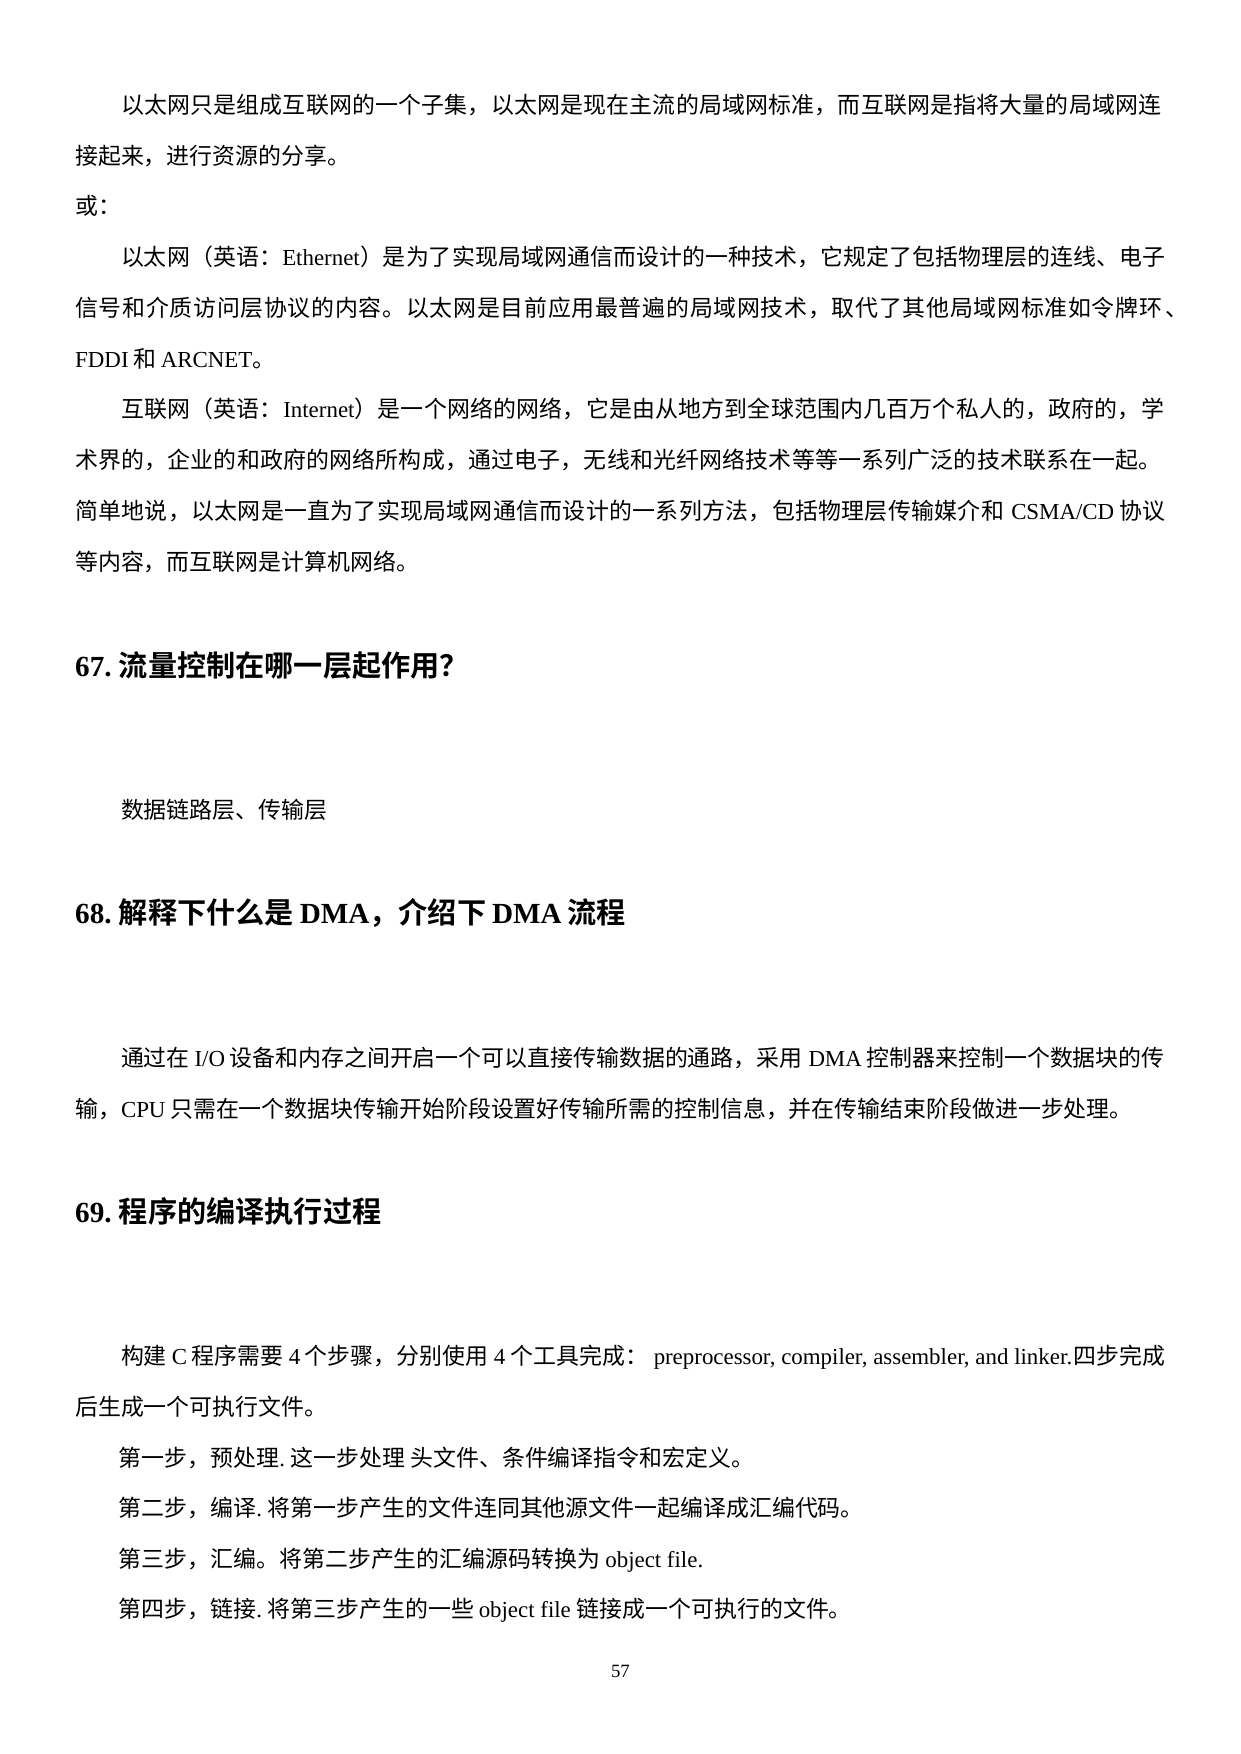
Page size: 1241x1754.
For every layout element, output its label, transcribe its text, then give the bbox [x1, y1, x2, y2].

text 第二步，编译. 将第一步产生的文件连同其他源文件一起编译成汇编代码。 [119, 1490, 1165, 1524]
text 互联网（英语：Internet）是一个网络的网络，它是由从地方到全球范围内几百万个私人的，政府的，学术界的，企业的和政府的网络所构成，通过电子，无线和光纤网络技术等等一系列广泛的技术联系在一起。简单地说，以太网是一直为了实现局域网通信而设计的一系列方法，包括物理层传输媒介和CSMA/CD协议等内容，而互联网是计算机网络。 [75, 391, 1165, 577]
text 数据链路层、传输层 [75, 791, 1165, 825]
subtitle 程序的编译执行过程 [75, 1176, 1165, 1244]
text 以太网只是组成互联网的一个子集，以太网是现在主流的局域网标准，而互联网是指将大量的局域网连接起来，进行资源的分享。 [75, 86, 1165, 171]
text 以太网（英语：Ethernet）是为了实现局域网通信而设计的一种技术，它规定了包括物理层的连线、电子信号和介质访问层协议的内容。以太网是目前应用最普遍的局域网技术，取代了其他局域网标准如令牌环、FDDI和ARCNET。 [75, 238, 1165, 374]
subtitle 解释下什么是DMA，介绍下DMA流程 [75, 877, 1165, 945]
text 第三步，汇编。将第二步产生的汇编源码转换为 object file. [119, 1540, 1165, 1574]
text 或： [75, 188, 1165, 222]
subtitle 流量控制在哪一层起作用？ [75, 629, 1165, 697]
text 通过在I/O设备和内存之间开启一个可以直接传输数据的通路，采用DMA控制器来控制一个数据块的传输，CPU只需在一个数据块传输开始阶段设置好传输所需的控制信息，并在传输结束阶段做进一步处理。 [75, 1039, 1165, 1124]
text 构建C程序需要4个步骤，分别使用4个工具完成： preprocessor, compiler, assembler, and linker.四步完成后生成一个可执行文件。 [75, 1338, 1165, 1423]
text 第一步，预处理. 这一步处理 头文件、条件编译指令和宏定义。 [119, 1439, 1165, 1473]
text 第四步，链接. 将第三步产生的一些object file 链接成一个可执行的文件。 [119, 1591, 1165, 1625]
